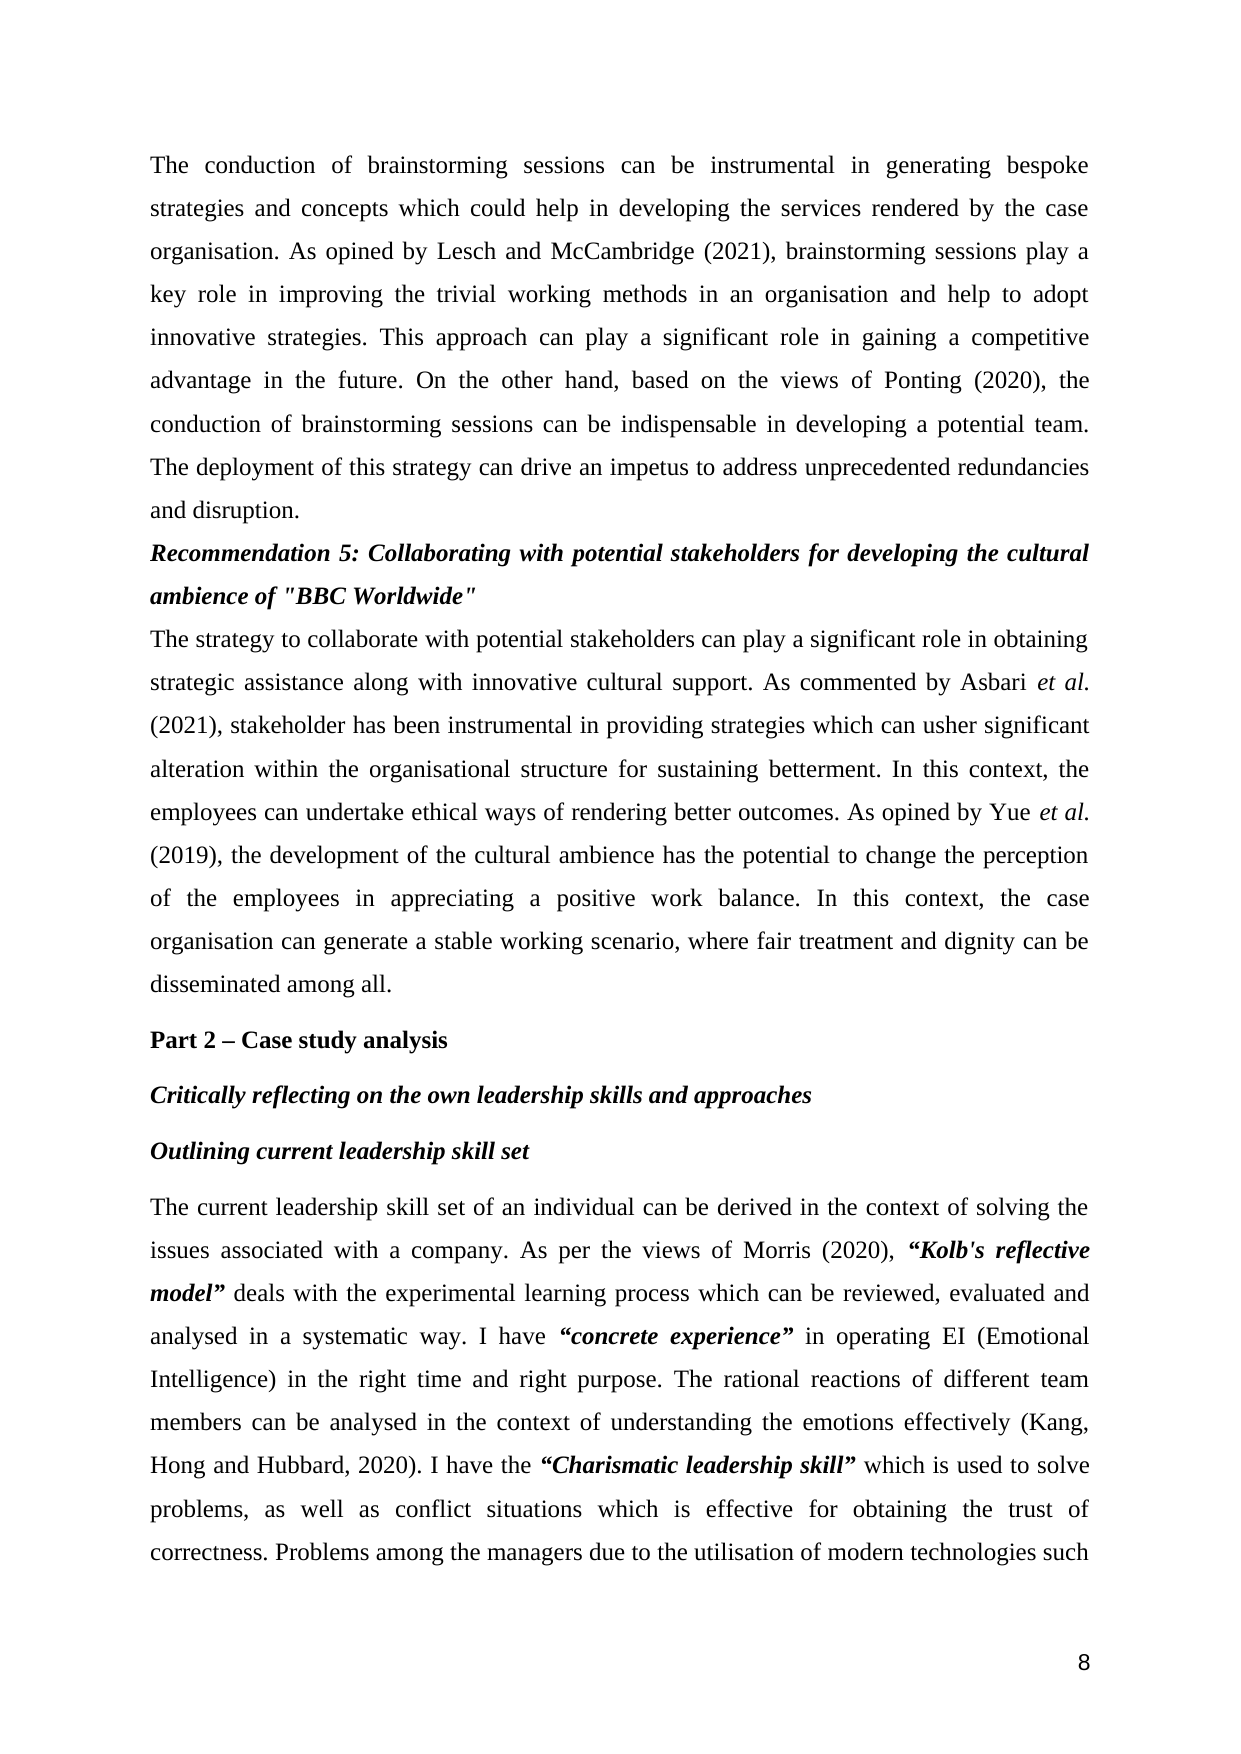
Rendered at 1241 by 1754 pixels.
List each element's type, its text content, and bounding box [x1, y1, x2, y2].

text The conduction of brainstorming sessions can be instrumental in generating bespoke strategies and concepts which could help in developing the services rendered by the case organisation. As opined by Lesch and McCambridge (2021), brainstorming sessions play a key role in improving the trivial working methods in an organisation and help to adopt innovative strategies. This approach can play a significant role in gaining a competitive advantage in the future. On the other hand, based on the views of Ponting (2020), the conduction of brainstorming sessions can be indispensable in developing a potential team. The deployment of this strategy can drive an impetus to address unprecedented redundancies and disruption. [150, 150, 1090, 524]
text Recommendation 5: Collaborating with potential stakeholders for developing the cultural ambience of "BBC Worldwide" [150, 538, 1090, 610]
subtitle Outlining current leadership skill set [150, 1136, 1090, 1165]
subtitle Critically reflecting on the own leadership skills and approaches [150, 1081, 1090, 1109]
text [150, 1192, 1090, 1566]
subtitle Part 2 – Case study analysis [150, 1025, 1090, 1054]
text The strategy to collaborate with potential stakeholders can play a significant role in obtaining strategic assistance along with innovative cultural support. As commented by Asbari et al. (2021), stakeholder has been instrumental in providing strategies which can usher significant alteration within the organisational structure for sustaining betterment. In this context, the employees can undertake ethical ways of rendering better outcomes. As opined by Yue et al. (2019), the development of the cultural ambience has the potential to change the perception of the employees in appreciating a positive work balance. In this context, the case organisation can generate a stable working scenario, where fair treatment and dignity can be disseminated among all. [150, 624, 1090, 998]
